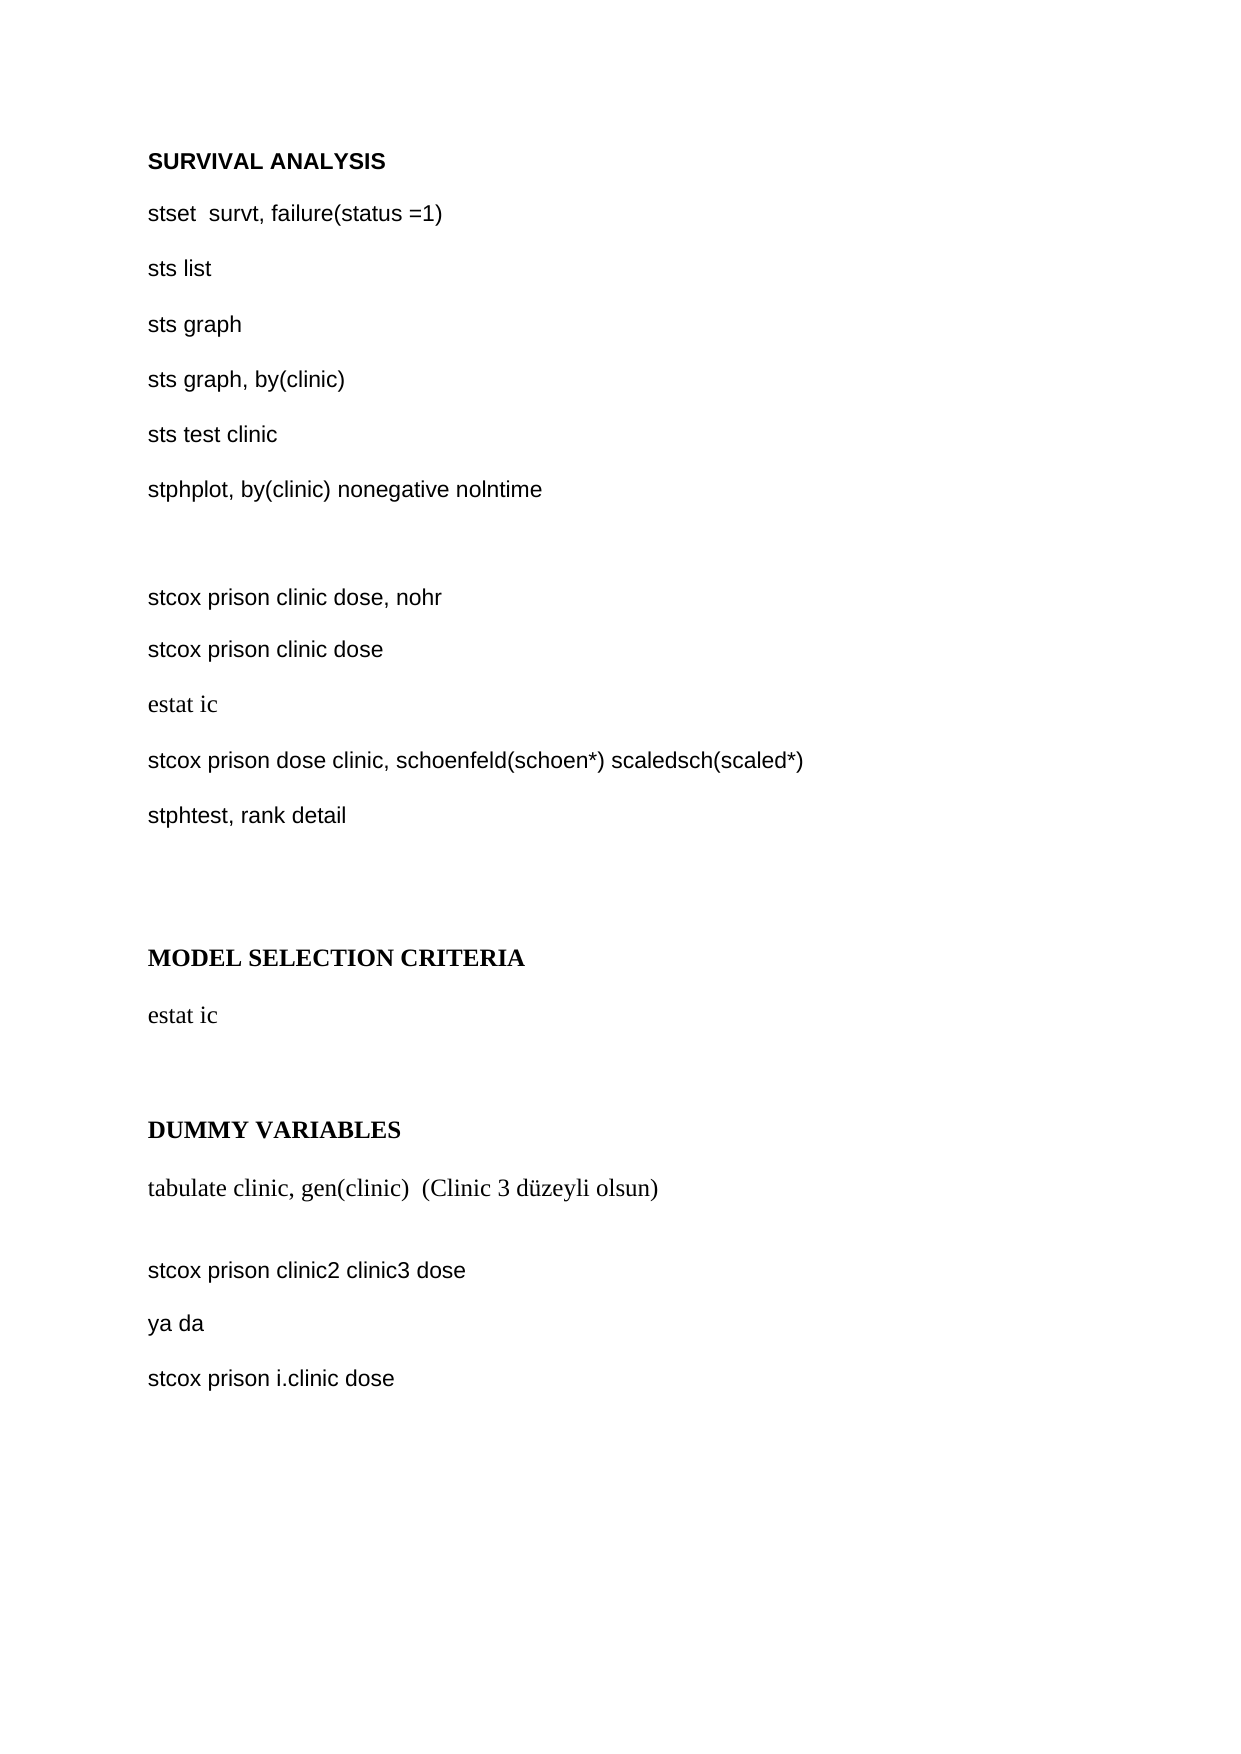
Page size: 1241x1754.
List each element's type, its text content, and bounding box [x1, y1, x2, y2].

text stphtest, rank detail [148, 802, 1093, 828]
text stcox prison dose clinic, schoenfeld(schoen*) scaledsch(scaled*) [148, 747, 1093, 773]
text stcox prison i.clinic dose [148, 1365, 1093, 1391]
text SURVIVAL ANALYSIS [148, 148, 1093, 174]
text ya da [148, 1309, 1093, 1336]
text stcox prison clinic dose [148, 636, 1093, 663]
text estat ic [148, 689, 1093, 718]
text sts graph [148, 311, 1093, 337]
text stset survt, failure(status =1) [148, 200, 1093, 227]
text MODEL SELECTION CRITERIA [148, 943, 1093, 972]
text sts list [148, 255, 1093, 282]
text estat ic [148, 1001, 1093, 1029]
text stphplot, by(clinic) nonegative nolntime [148, 476, 1093, 502]
text tabulate clinic, gen(clinic) (Clinic 3 düzeyli olsun) [148, 1173, 1093, 1202]
text DUMMY VARIABLES [148, 1116, 1093, 1144]
text stcox prison clinic2 clinic3 dose [148, 1257, 1093, 1283]
text sts graph, by(clinic) [148, 366, 1093, 392]
text sts test clinic [148, 421, 1093, 447]
text stcox prison clinic dose, nohr [148, 584, 1093, 610]
